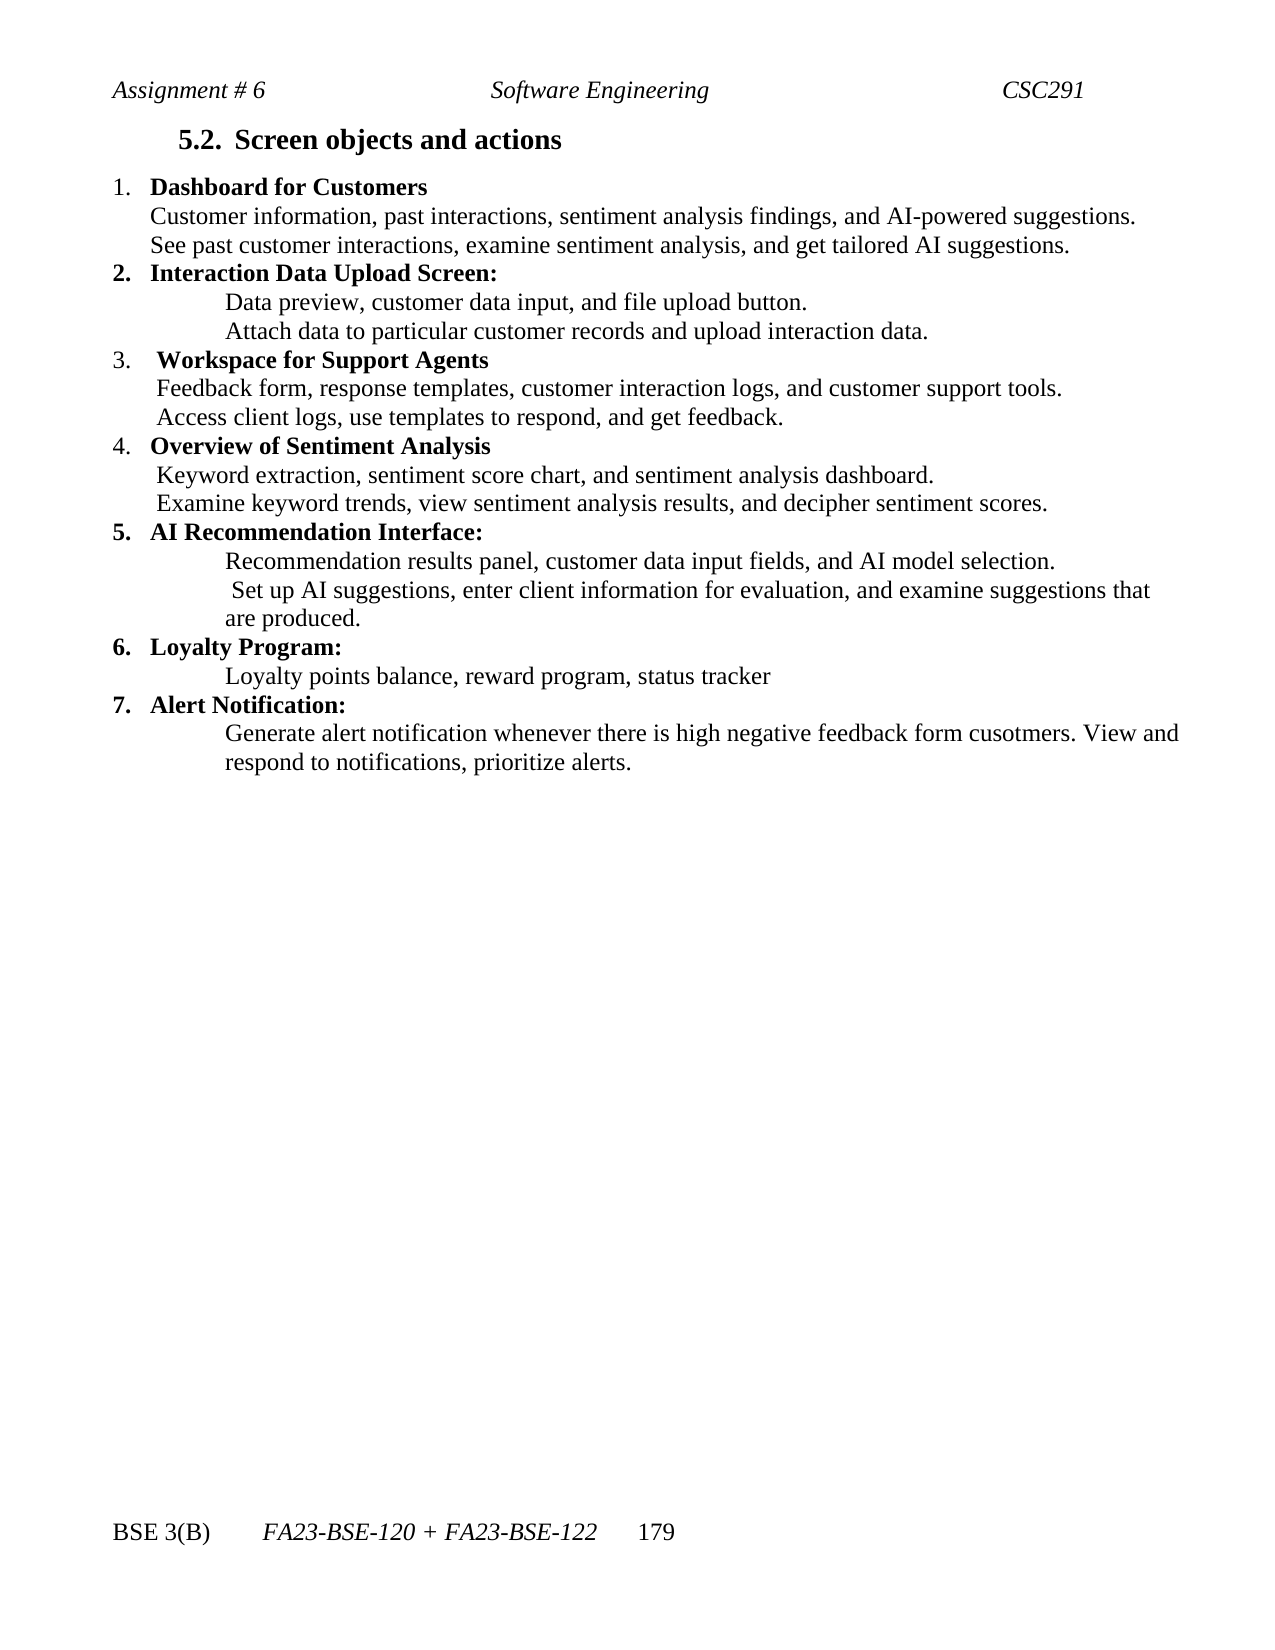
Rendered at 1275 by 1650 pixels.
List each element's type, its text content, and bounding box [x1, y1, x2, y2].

list Data preview, customer data input, and file upload button. Attach data to particular customer records and upload interaction data. [225, 287, 1181, 345]
list Dashboard for Customers Customer information, past interactions, sentiment analysis findings, and AI-powered suggestions. See past customer interactions, examine sentiment analysis, and get tailored AI suggestions. [112, 172, 1181, 258]
list Loyalty Program: [112, 632, 1181, 661]
list Generate alert notification whenever there is high negative feedback form cusotmers. View and respond to notifications, prioritize alerts. [225, 718, 1181, 776]
list Alert Notification: [112, 690, 1181, 718]
list Loyalty points balance, reward program, status tracker [225, 661, 1181, 690]
list Workspace for Support Agents Feedback form, response templates, customer interaction logs, and customer support tools. Access client logs, use templates to respond, and get feedback. [112, 345, 1181, 431]
list Recommendation results panel, customer data input fields, and AI model selection. Set up AI suggestions, enter client information for evaluation, and examine suggestions that are produced. [225, 546, 1181, 632]
list Overview of Sentiment Analysis Keyword extraction, sentiment score chart, and sentiment analysis dashboard. Examine keyword trends, view sentiment analysis results, and decipher sentiment scores. [112, 431, 1181, 517]
subtitle Screen objects and actions [178, 122, 1181, 155]
list Interaction Data Upload Screen: [112, 258, 1181, 287]
list AI Recommendation Interface: [112, 517, 1181, 546]
